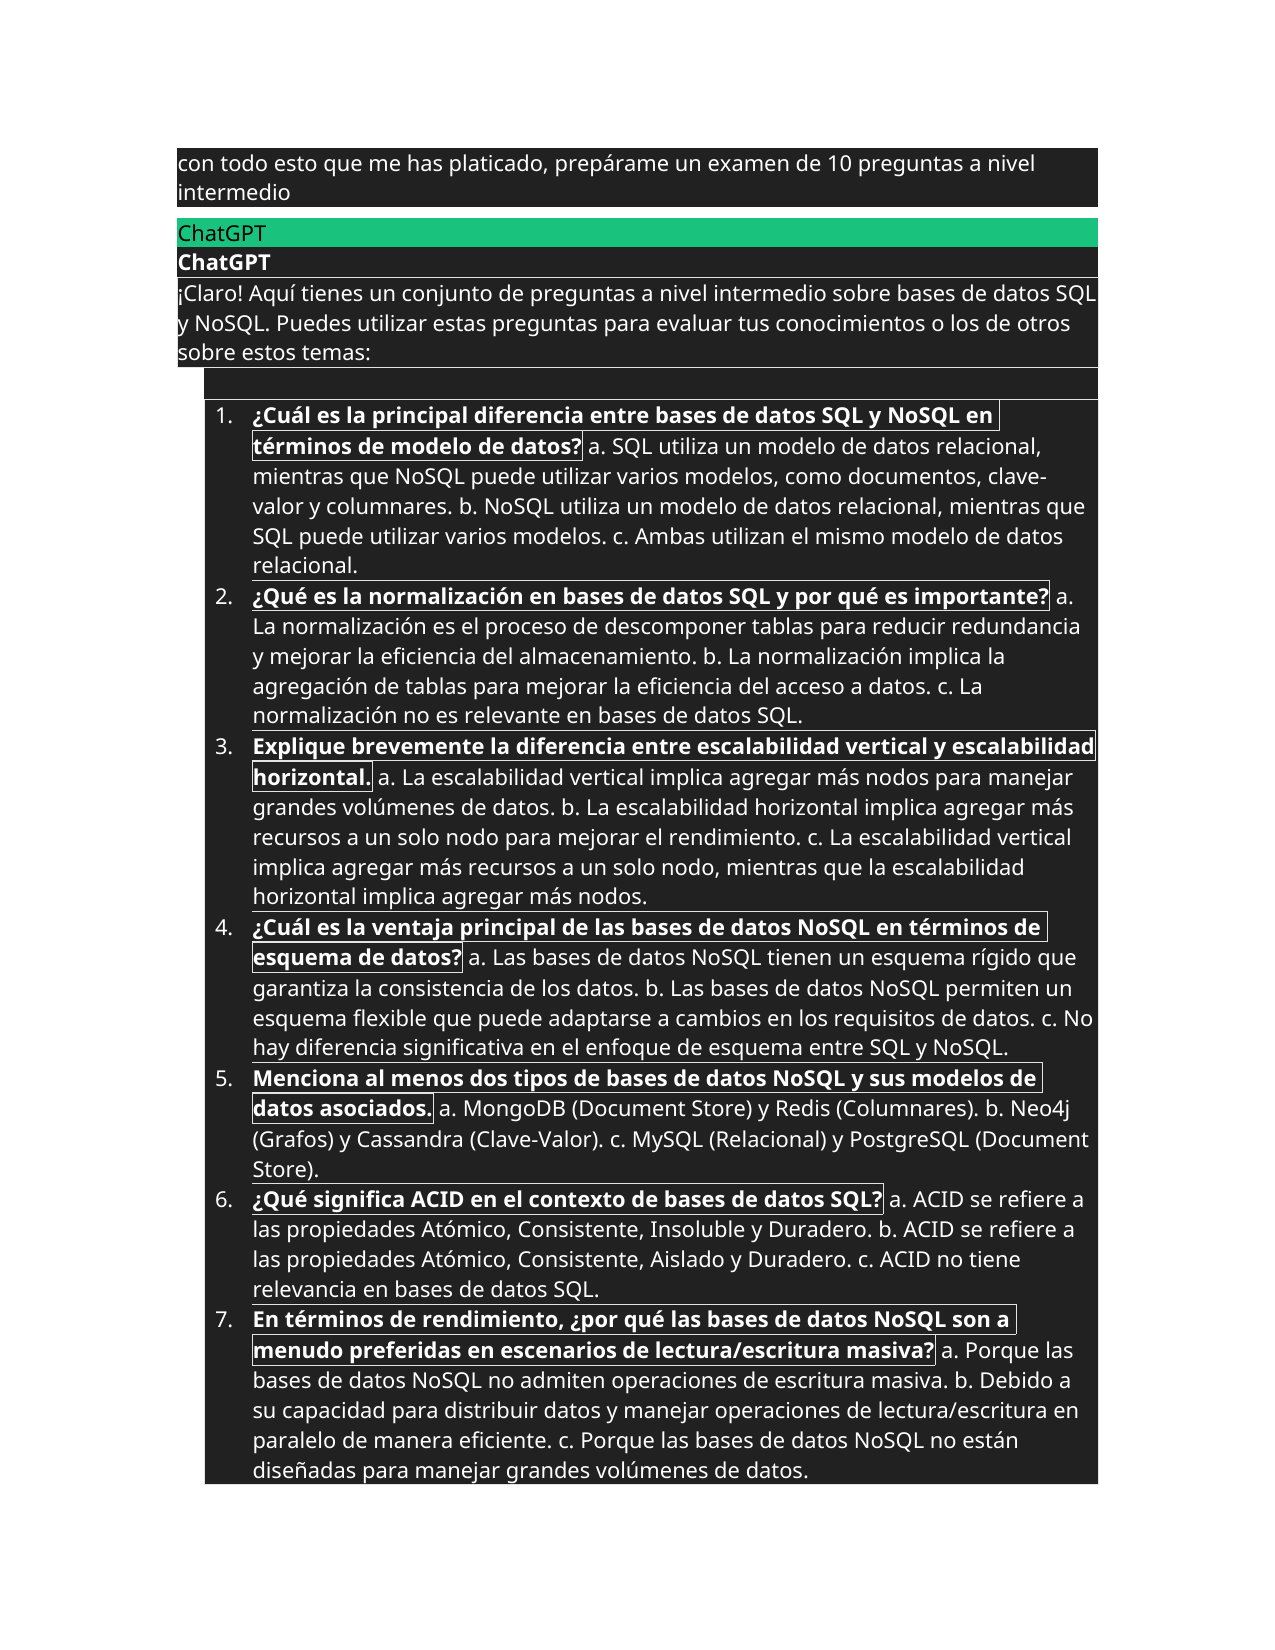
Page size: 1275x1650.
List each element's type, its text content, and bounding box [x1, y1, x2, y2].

list ¿Qué es la normalización en bases de datos SQL y por qué es importante? a. La normalización es el proceso de descomponer tablas para reducir redundancia y mejorar la eficiencia del almacenamiento. b. La normalización implica la agregación de tablas para mejorar la eficiencia del acceso a datos. c. La normalización no es relevante en bases de datos SQL. [205, 580, 1098, 730]
list ¿Cuál es la principal diferencia entre bases de datos SQL y NoSQL en términos de modelo de datos? a. SQL utiliza un modelo de datos relacional, mientras que NoSQL puede utilizar varios modelos, como documentos, clave-valor y columnares. b. NoSQL utiliza un modelo de datos relacional, mientras que SQL puede utilizar varios modelos. c. Ambas utilizan el mismo modelo de datos relacional. [205, 400, 1098, 580]
list Menciona al menos dos tipos de bases de datos NoSQL y sus modelos de datos asociados. a. MongoDB (Document Store) y Redis (Columnares). b. Neo4j (Grafos) y Cassandra (Clave-Valor). c. MySQL (Relacional) y PostgreSQL (Document Store). [205, 1062, 1098, 1183]
list ¿Qué significa ACID en el contexto de bases de datos SQL? a. ACID se refiere a las propiedades Atómico, Consistente, Insoluble y Duradero. b. ACID se refiere a las propiedades Atómico, Consistente, Aislado y Duradero. c. ACID no tiene relevancia en bases de datos SQL. [205, 1183, 1098, 1303]
text ChatGPT [177, 247, 1098, 277]
text ChatGPT [177, 218, 1098, 247]
list ¿Cuál es la ventaja principal de las bases de datos NoSQL en términos de esquema de datos? a. Las bases de datos NoSQL tienen un esquema rígido que garantiza la consistencia de los datos. b. Las bases de datos NoSQL permiten un esquema flexible que puede adaptarse a cambios en los requisitos de datos. c. No hay diferencia significativa en el enfoque de esquema entre SQL y NoSQL. [205, 911, 1098, 1062]
text con todo esto que me has platicado, prepárame un examen de 10 preguntas a nivel intermedio [177, 148, 1098, 207]
list Explique brevemente la diferencia entre escalabilidad vertical y escalabilidad horizontal. a. La escalabilidad vertical implica agregar más nodos para manejar grandes volúmenes de datos. b. La escalabilidad horizontal implica agregar más recursos a un solo nodo para mejorar el rendimiento. c. La escalabilidad vertical implica agregar más recursos a un solo nodo, mientras que la escalabilidad horizontal implica agregar más nodos. [205, 730, 1098, 911]
text ¡Claro! Aquí tienes un conjunto de preguntas a nivel intermedio sobre bases de datos SQL y NoSQL. Puedes utilizar estas preguntas para evaluar tus conocimientos o los de otros sobre estos temas: [178, 278, 1098, 367]
list En términos de rendimiento, ¿por qué las bases de datos NoSQL son a menudo preferidas en escenarios de lectura/escritura masiva? a. Porque las bases de datos NoSQL no admiten operaciones de escritura masiva. b. Debido a su capacidad para distribuir datos y manejar operaciones de lectura/escritura en paralelo de manera eficiente. c. Porque las bases de datos NoSQL no están diseñadas para manejar grandes volúmenes de datos. [205, 1303, 1098, 1484]
